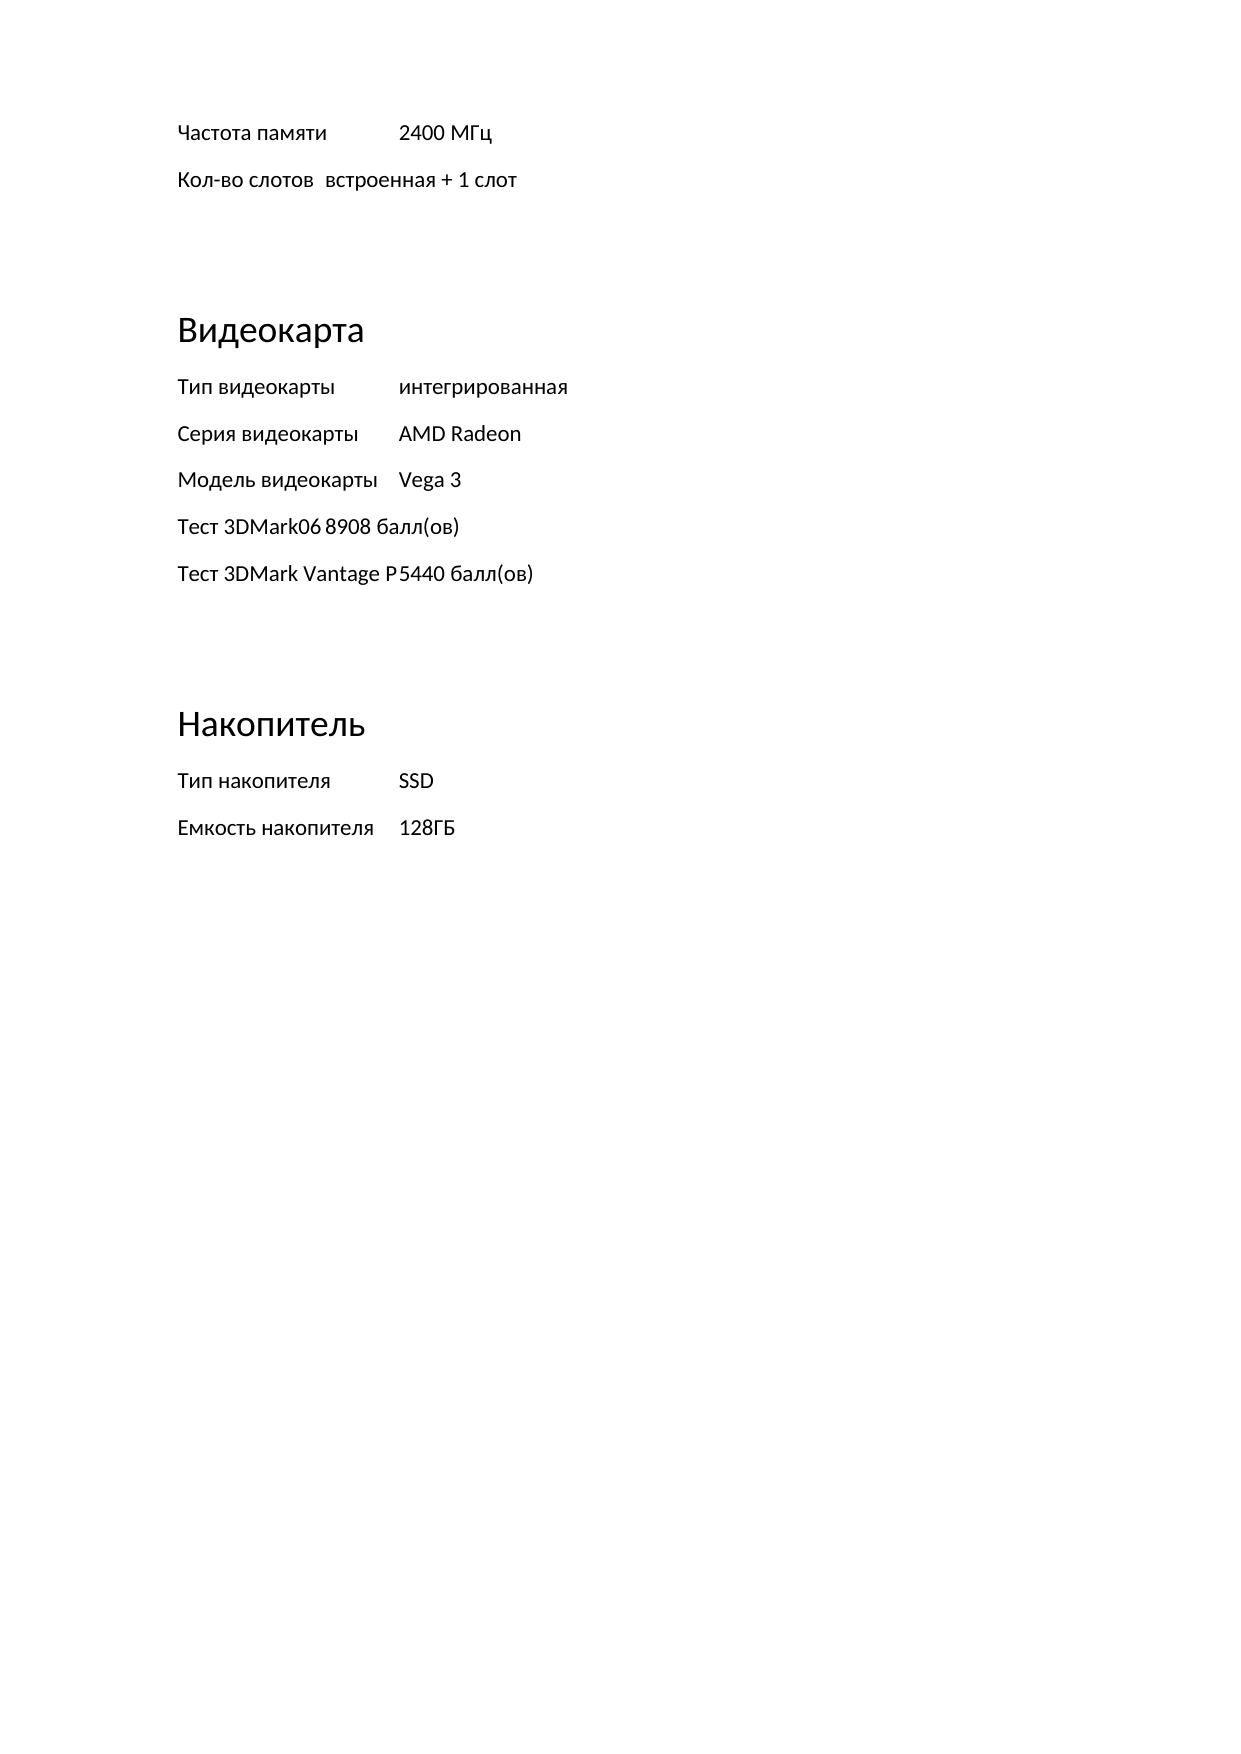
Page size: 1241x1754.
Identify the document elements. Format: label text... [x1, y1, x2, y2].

text Видеокарта [177, 306, 1152, 351]
text Тип видеокарты интегрированная [177, 372, 1152, 400]
text Тест 3DMark06 8908 балл(ов) [177, 512, 1152, 540]
text Тест 3DMark Vantage P 5440 балл(ов) [177, 559, 1152, 587]
text Частота памяти 2400 МГц [177, 118, 1152, 146]
text Емкость накопителя 128ГБ [177, 813, 1152, 841]
text Кол-во слотов встроенная + 1 слот [177, 165, 1152, 193]
text Серия видеокарты AMD Radeon [177, 419, 1152, 447]
text Модель видеокарты Vega 3 [177, 466, 1152, 493]
text Тип накопителя SSD [177, 766, 1152, 794]
text Накопитель [177, 700, 1152, 746]
